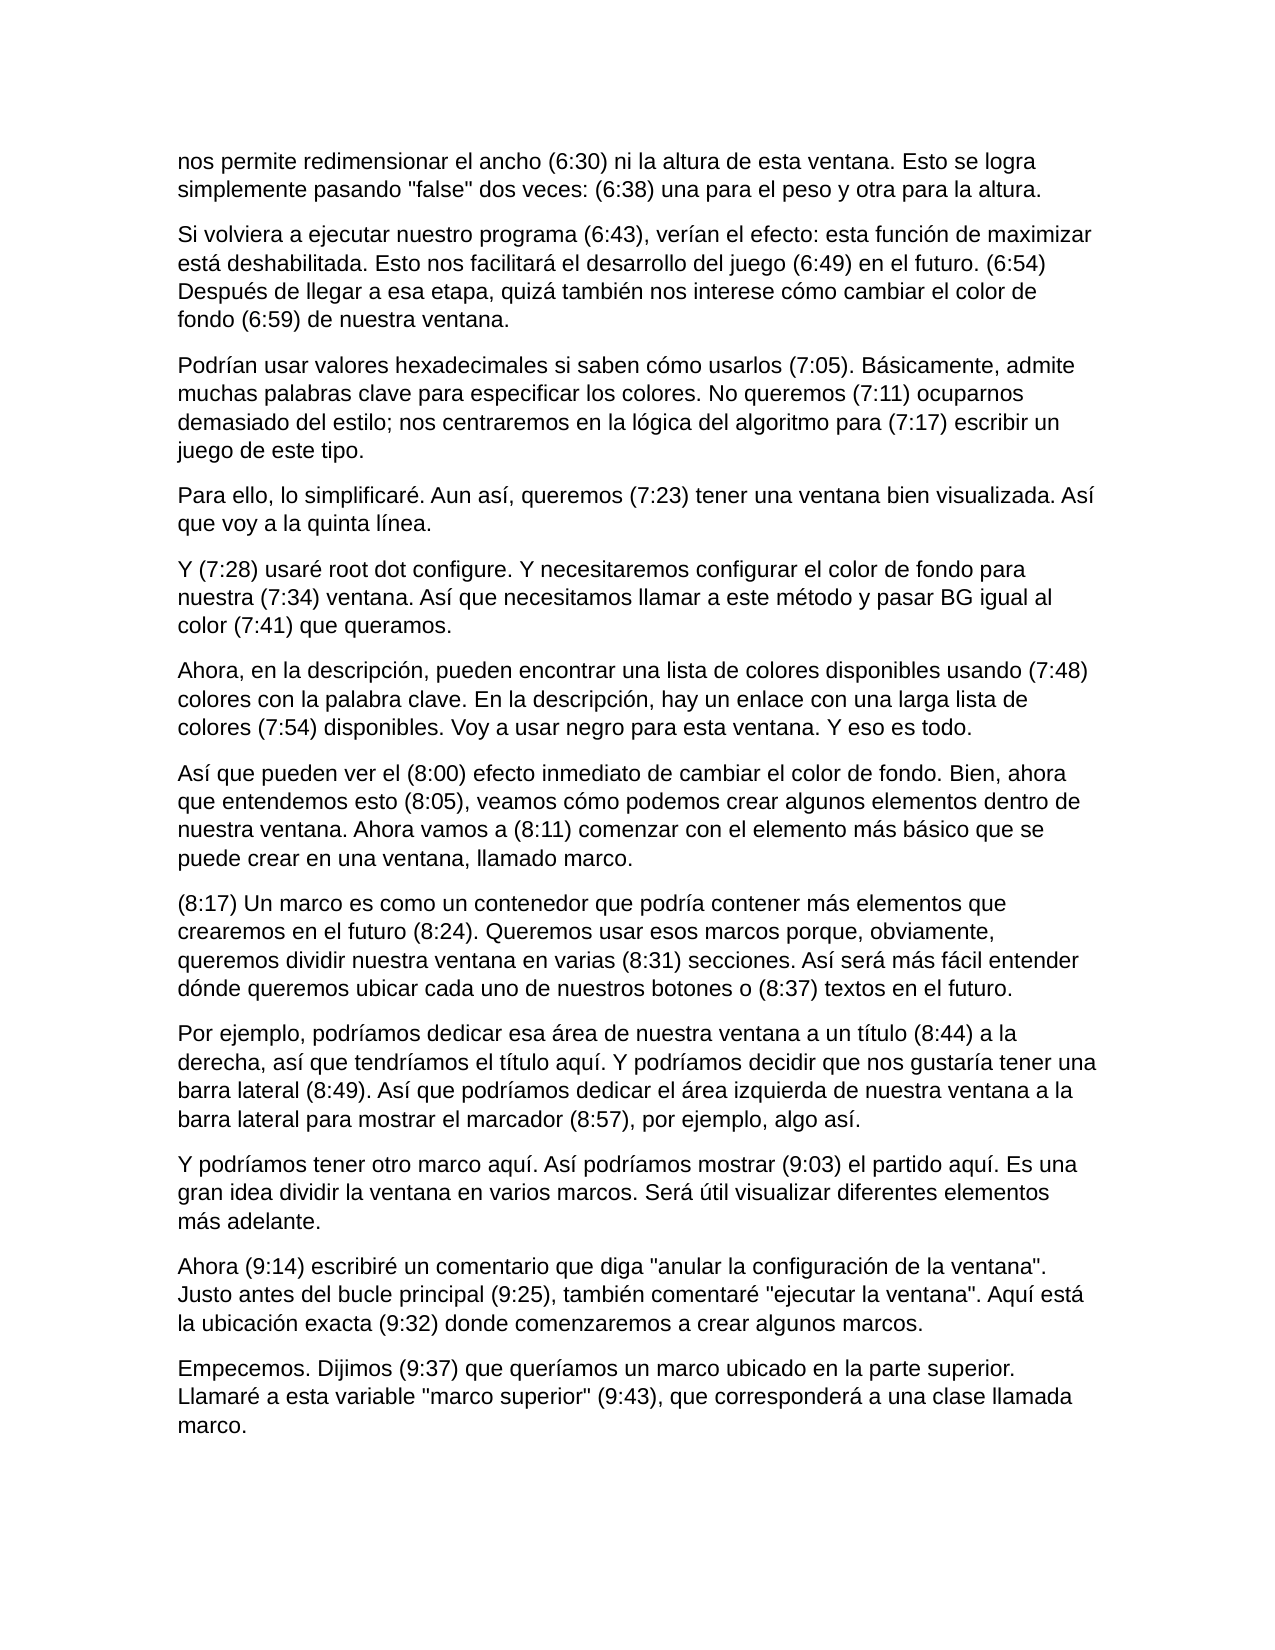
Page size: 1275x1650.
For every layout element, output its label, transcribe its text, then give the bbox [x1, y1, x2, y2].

text Empecemos. Dijimos (9:37) que queríamos un marco ubicado en la parte superior. Llamaré a esta variable "marco superior" (9:43), que corresponderá a una clase llamada marco. [177, 1355, 1098, 1438]
text Para ello, lo simplificaré. Aun así, queremos (7:23) tener una ventana bien visualizada. Así que voy a la quinta línea. [177, 482, 1098, 537]
text Ahora (9:14) escribiré un comentario que diga "anular la configuración de la ventana". Justo antes del bucle principal (9:25), también comentaré "ejecutar la ventana". Aquí está la ubicación exacta (9:32) donde comenzaremos a crear algunos marcos. [177, 1253, 1098, 1336]
text Por ejemplo, podríamos dedicar esa área de nuestra ventana a un título (8:44) a la derecha, así que tendríamos el título aquí. Y podríamos decidir que nos gustaría tener una barra lateral (8:49). Así que podríamos dedicar el área izquierda de nuestra ventana a la barra lateral para mostrar el marcador (8:57), por ejemplo, algo así. [177, 1020, 1098, 1132]
text Y (7:28) usaré root dot configure. Y necesitaremos configurar el color de fondo para nuestra (7:34) ventana. Así que necesitamos llamar a este método y pasar BG igual al color (7:41) que queramos. [177, 556, 1098, 639]
text Ahora, en la descripción, pueden encontrar una lista de colores disponibles usando (7:48) colores con la palabra clave. En la descripción, hay un enlace con una larga lista de colores (7:54) disponibles. Voy a usar negro para esta ventana. Y eso es todo. [177, 657, 1098, 741]
text Así que pueden ver el (8:00) efecto inmediato de cambiar el color de fondo. Bien, ahora que entendemos esto (8:05), veamos cómo podemos crear algunos elementos dentro de nuestra ventana. Ahora vamos a (8:11) comenzar con el elemento más básico que se puede crear en una ventana, llamado marco. [177, 759, 1098, 871]
text Podrían usar valores hexadecimales si saben cómo usarlos (7:05). Básicamente, admite muchas palabras clave para especificar los colores. No queremos (7:11) ocuparnos demasiado del estilo; nos centraremos en la lógica del algoritmo para (7:17) escribir un juego de este tipo. [177, 352, 1098, 463]
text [177, 148, 1098, 202]
text Si volviera a ejecutar nuestro programa (6:43), verían el efecto: esta función de maximizar está deshabilitada. Esto nos facilitará el desarrollo del juego (6:49) en el futuro. (6:54) Después de llegar a esa etapa, quizá también nos interese cómo cambiar el color de fondo (6:59) de nuestra ventana. [177, 221, 1098, 333]
text Y podríamos tener otro marco aquí. Así podríamos mostrar (9:03) el partido aquí. Es una gran idea dividir la ventana en varios marcos. Será útil visualizar diferentes elementos más adelante. [177, 1151, 1098, 1234]
text (8:17) Un marco es como un contenedor que podría contener más elementos que crearemos en el futuro (8:24). Queremos usar esos marcos porque, obviamente, queremos dividir nuestra ventana en varias (8:31) secciones. Así será más fácil entender dónde queremos ubicar cada uno de nuestros botones o (8:37) textos en el futuro. [177, 890, 1098, 1002]
